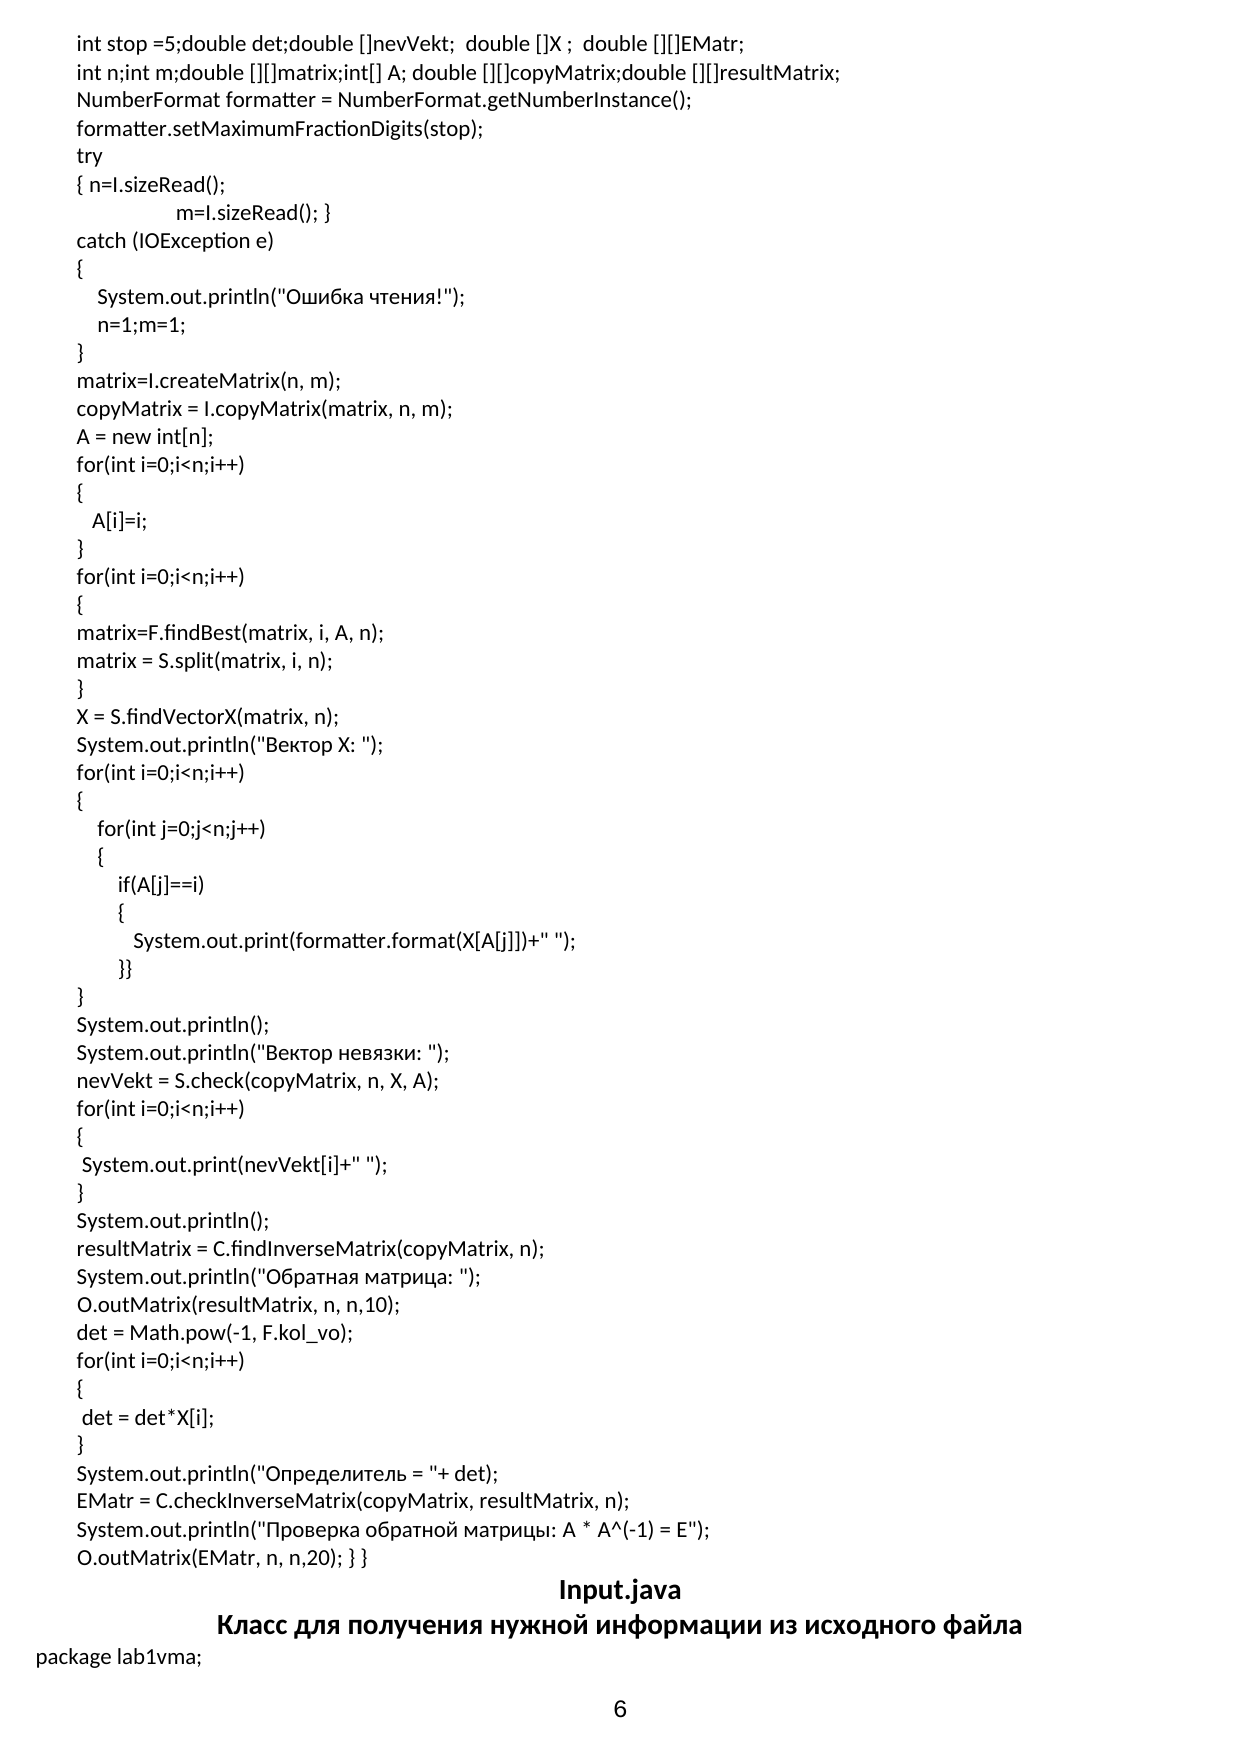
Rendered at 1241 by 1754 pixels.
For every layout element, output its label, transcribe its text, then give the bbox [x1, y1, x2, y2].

text System.out.println("Ошибка чтения!"); [35, 282, 1205, 310]
text NumberFormat formatter = NumberFormat.getNumberInstance(); [35, 86, 1205, 114]
text System.out.println("Проверка обратной матрицы: A * A^(-1) = E"); [35, 1515, 1205, 1543]
text } [35, 674, 1205, 702]
text System.out.println("Вектор невязки: "); [35, 1038, 1205, 1066]
text det = Math.pow(-1, F.kol_vo); [35, 1318, 1205, 1347]
text nevVekt = S.check(copyMatrix, n, X, A); [35, 1066, 1205, 1094]
text } [35, 338, 1205, 366]
text { [35, 478, 1205, 506]
text m=I.sizeRead(); } [35, 198, 1205, 226]
text matrix = S.split(matrix, i, n); [35, 646, 1205, 674]
text { [35, 898, 1205, 926]
text A[i]=i; [35, 506, 1205, 534]
text } [35, 1431, 1205, 1459]
text { [35, 1374, 1205, 1403]
text EMatr = C.checkInverseMatrix(copyMatrix, resultMatrix, n); [35, 1487, 1205, 1515]
text matrix=F.findBest(matrix, i, A, n); [35, 618, 1205, 646]
text System.out.println("Определитель = "+ det); [35, 1459, 1205, 1487]
text { [35, 590, 1205, 618]
text } [35, 1178, 1205, 1206]
text System.out.println("Вектор X: "); [35, 730, 1205, 758]
text Input.java [35, 1571, 1205, 1606]
text try [35, 142, 1205, 170]
text { n=I.sizeRead(); [35, 170, 1205, 198]
text System.out.print(nevVekt[i]+" "); [35, 1150, 1205, 1178]
text } [35, 982, 1205, 1010]
text int n;int m;double [][]matrix;int[] A; double [][]copyMatrix;double [][]resultMatrix; [35, 58, 1205, 86]
text { [35, 1122, 1205, 1150]
text A = new int[n]; [35, 422, 1205, 450]
text for(int j=0;j<n;j++) [35, 814, 1205, 842]
text Класс для получения нужной информации из исходного файла [35, 1606, 1205, 1642]
text for(int i=0;i<n;i++) [35, 562, 1205, 590]
text { [35, 842, 1205, 870]
text }} [35, 954, 1205, 982]
text for(int i=0;i<n;i++) [35, 450, 1205, 478]
text catch (IOException e) [35, 226, 1205, 254]
text System.out.println(); [35, 1010, 1205, 1038]
text resultMatrix = C.findInverseMatrix(copyMatrix, n); [35, 1234, 1205, 1262]
text n=1;m=1; [35, 310, 1205, 338]
text copyMatrix = I.copyMatrix(matrix, n, m); [35, 394, 1205, 422]
text matrix=I.createMatrix(n, m); [35, 366, 1205, 394]
text det = det*X[i]; [35, 1403, 1205, 1431]
text System.out.println("Обратная матрица: "); [35, 1262, 1205, 1291]
text } [35, 534, 1205, 562]
text int stop =5;double det;double []nevVekt; double []X ; double [][]EMatr; [35, 29, 1205, 58]
text for(int i=0;i<n;i++) [35, 1094, 1205, 1122]
text package lab1vma; [35, 1642, 1205, 1670]
text if(A[j]==i) [35, 870, 1205, 898]
text X = S.findVectorX(matrix, n); [35, 702, 1205, 730]
text O.outMatrix(resultMatrix, n, n,10); [35, 1291, 1205, 1318]
text { [35, 786, 1205, 814]
text for(int i=0;i<n;i++) [35, 758, 1205, 786]
text O.outMatrix(EMatr, n, n,20); } } [35, 1543, 1205, 1571]
text formatter.setMaximumFractionDigits(stop); [35, 114, 1205, 142]
text { [35, 254, 1205, 282]
text System.out.println(); [35, 1206, 1205, 1234]
text System.out.print(formatter.format(X[A[j]])+" "); [35, 926, 1205, 954]
text for(int i=0;i<n;i++) [35, 1347, 1205, 1374]
